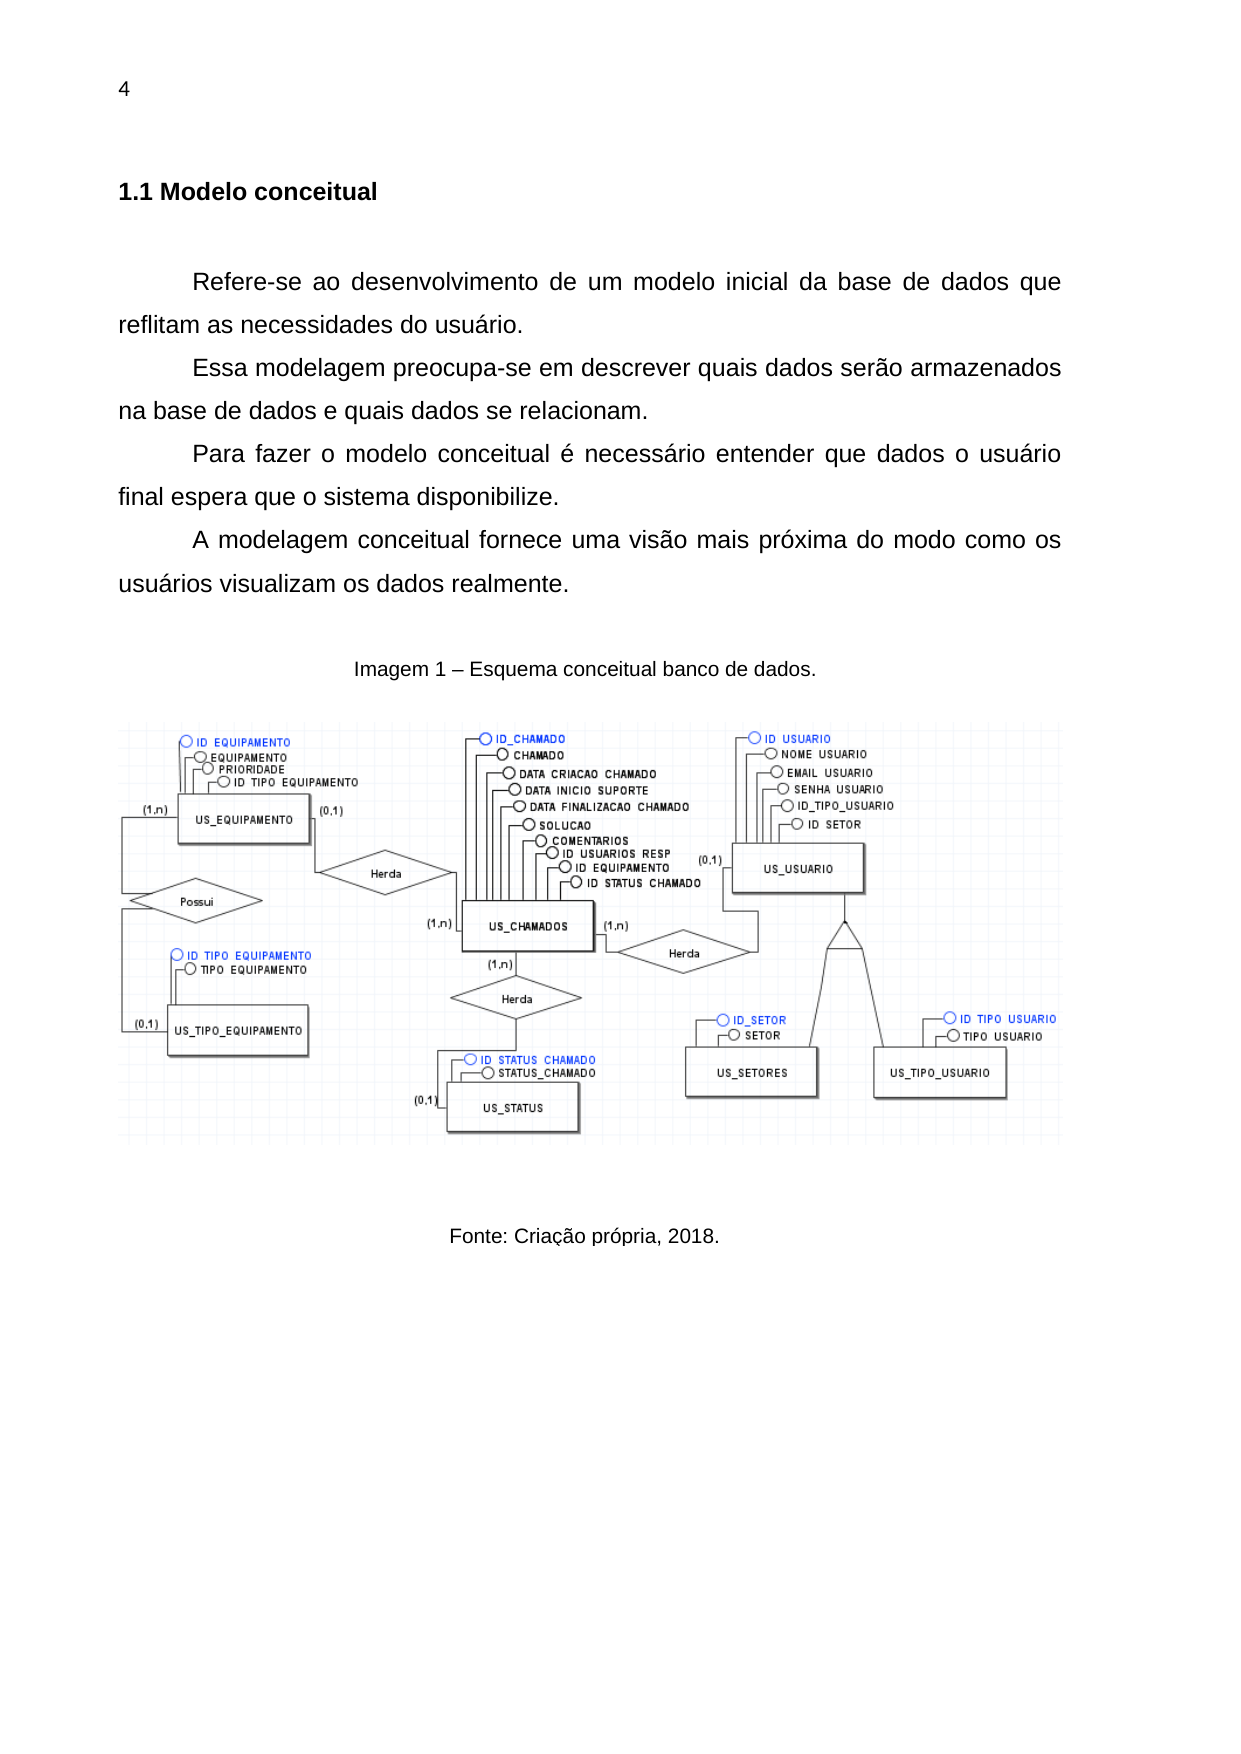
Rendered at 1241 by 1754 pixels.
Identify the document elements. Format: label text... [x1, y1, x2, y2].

text Refere-se ao desenvolvimento de um modelo inicial da base de dados que reflitam as necessidades do usuário. [118, 267, 1063, 338]
text Para fazer o modelo conceitual é necessário entender que dados o usuário final espera que o sistema disponibilize. [118, 439, 1063, 511]
picture [118, 722, 1063, 1145]
text Essa modelagem preocupa-se em descrever quais dados serão armazenados na base de dados e quais dados se relacionam. [118, 353, 1063, 425]
text A modelagem conceitual fornece uma visão mais próxima do modo como os usuários visualizam os dados realmente. [118, 525, 1063, 597]
subtitle 1.1 Modelo conceitual [118, 177, 1063, 206]
